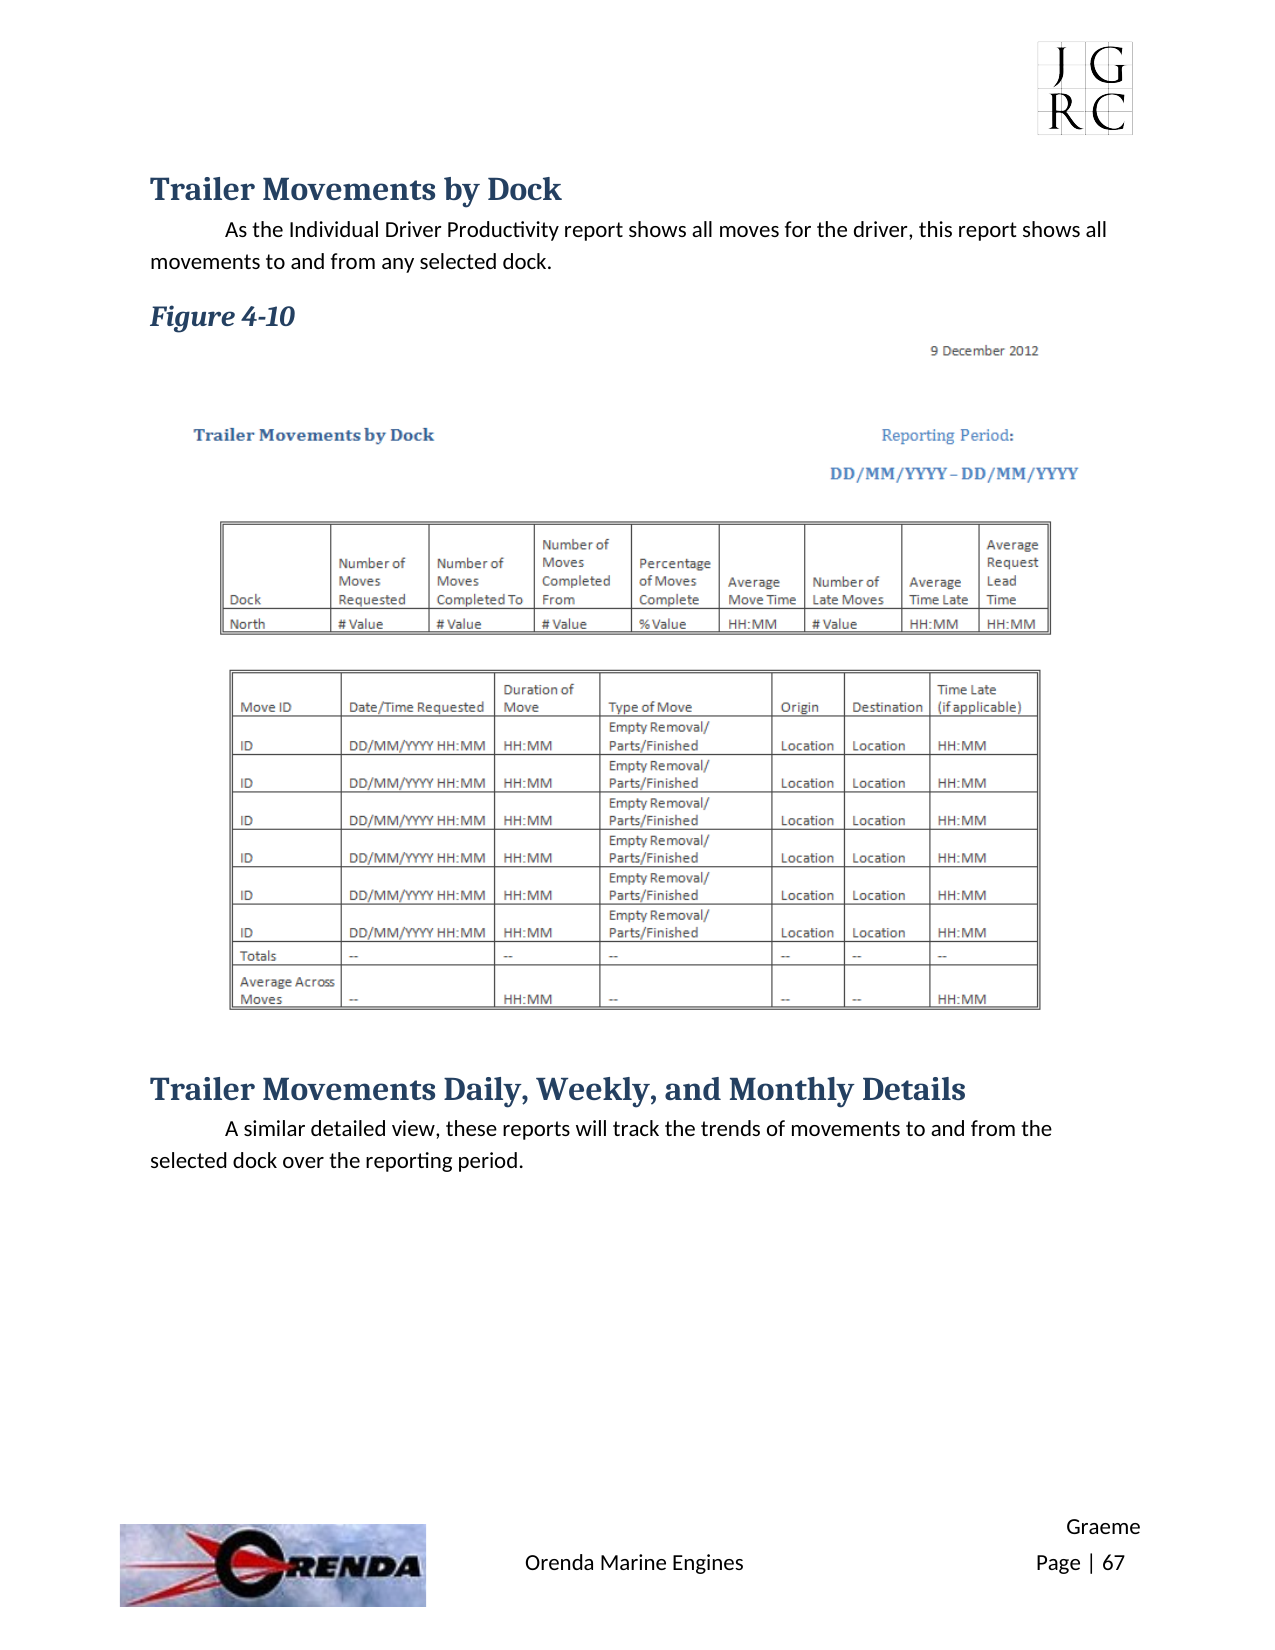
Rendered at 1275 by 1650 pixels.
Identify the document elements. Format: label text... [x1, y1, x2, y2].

picture [1035, 41, 1134, 137]
text A similar detailed view, these reports will track the trends of movements to and from the selected dock over the reporting period. [150, 1114, 1125, 1174]
subtitle Trailer Movements Daily, Weekly, and Monthly Details [150, 1070, 1125, 1108]
picture [150, 338, 1125, 1045]
subtitle Figure 4-10 [150, 300, 1125, 334]
subtitle Trailer Movements by Dock [150, 171, 1125, 209]
text As the Individual Driver Productivity report shows all moves for the driver, this report shows all movements to and from any selected dock. [150, 215, 1125, 275]
